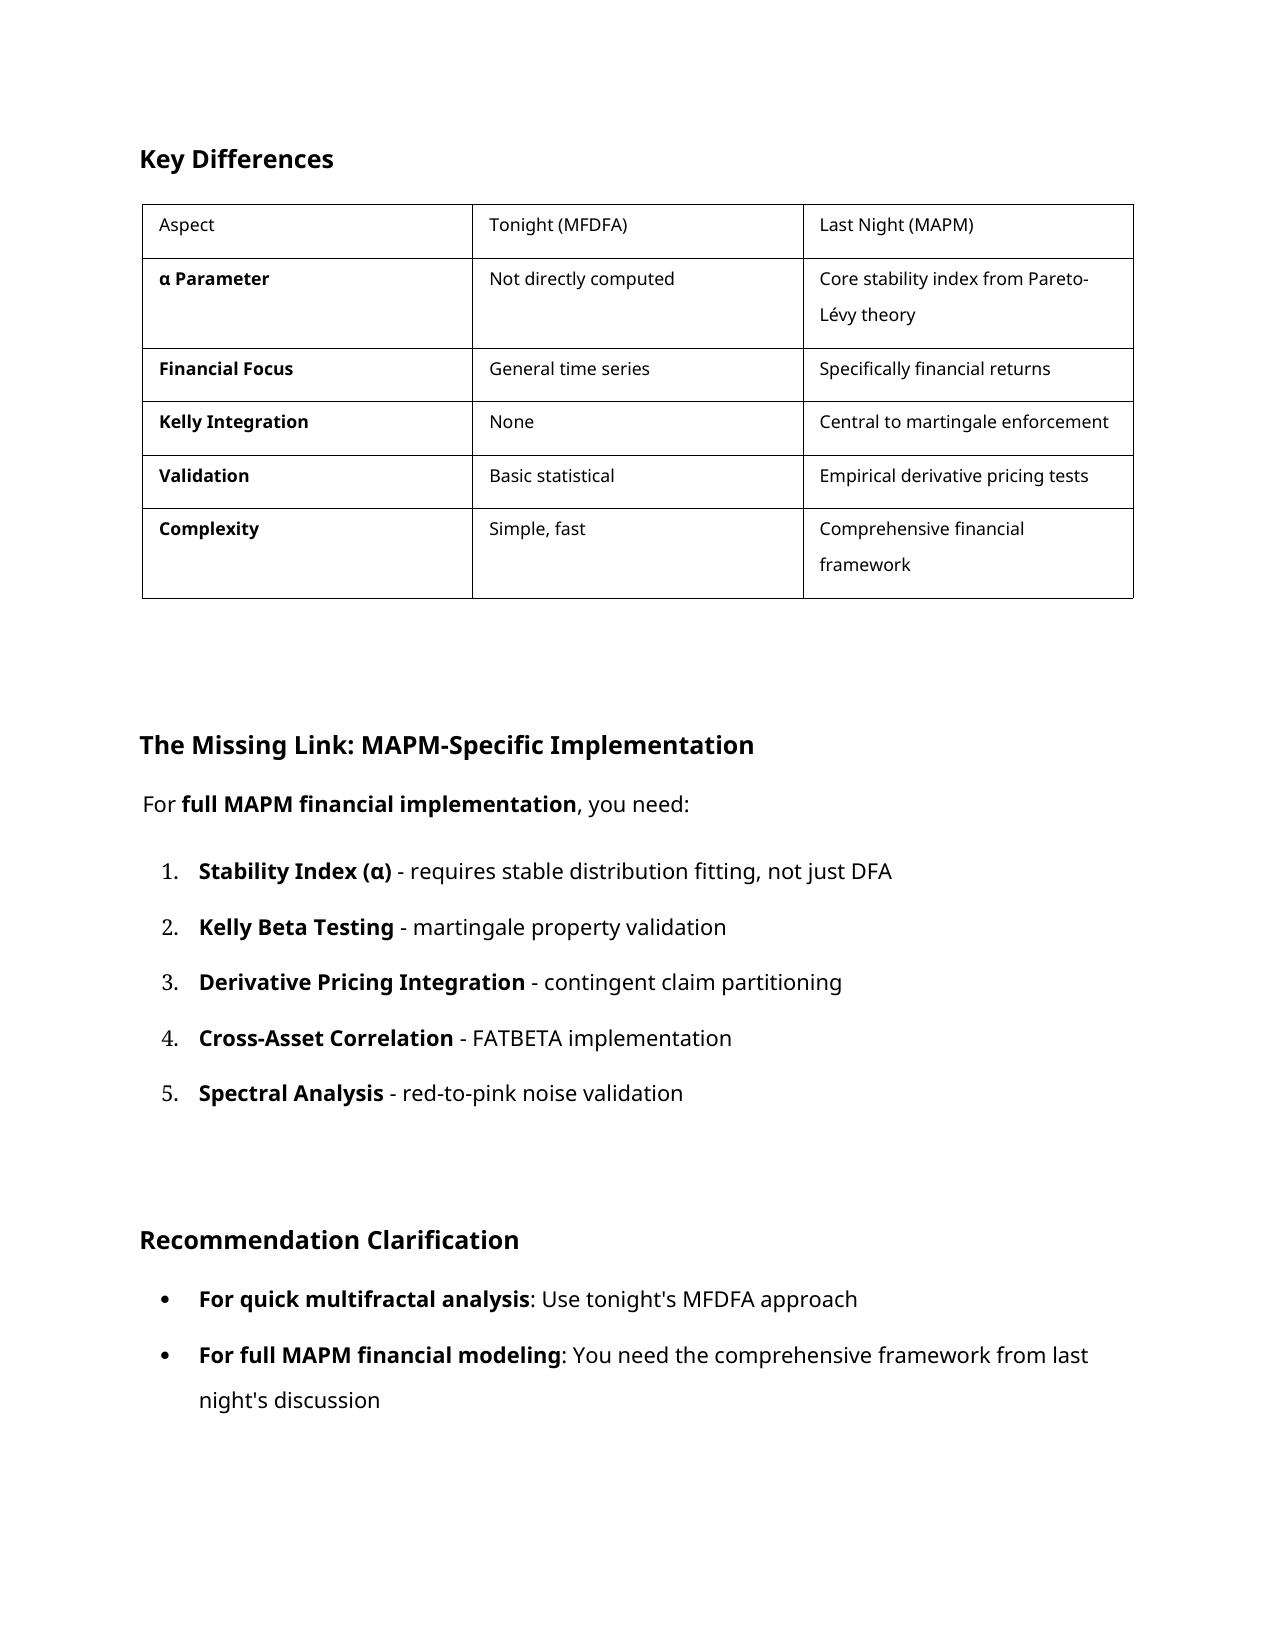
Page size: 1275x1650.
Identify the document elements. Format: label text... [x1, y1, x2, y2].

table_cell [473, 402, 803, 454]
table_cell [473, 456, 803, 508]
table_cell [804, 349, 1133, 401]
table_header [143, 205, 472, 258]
list Cross-Asset Correlation - FATBETA implementation [161, 1023, 1133, 1052]
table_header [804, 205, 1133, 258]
text Recommendation Clarification [139, 1222, 1133, 1256]
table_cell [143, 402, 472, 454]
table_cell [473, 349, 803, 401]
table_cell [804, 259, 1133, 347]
text The Missing Link: MAPM-Specific Implementation [139, 727, 1133, 761]
list For full MAPM financial modeling: You need the comprehensive framework from last night's discussion [161, 1340, 1133, 1414]
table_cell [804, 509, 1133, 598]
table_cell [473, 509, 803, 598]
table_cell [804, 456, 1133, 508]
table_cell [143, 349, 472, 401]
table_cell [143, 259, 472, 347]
list Spectral Analysis - red-to-pink noise validation [161, 1078, 1133, 1108]
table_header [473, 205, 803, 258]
list For quick multifractal analysis: Use tonight's MFDFA approach [161, 1284, 1133, 1314]
list Kelly Beta Testing - martingale property validation [161, 911, 1133, 941]
list Stability Index (α) - requires stable distribution fitting, not just DFA [161, 856, 1133, 886]
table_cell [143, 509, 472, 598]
list Derivative Pricing Integration - contingent claim partitioning [161, 967, 1133, 997]
text Key Differences [139, 142, 1133, 176]
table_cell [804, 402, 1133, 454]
text For full MAPM financial implementation, you need: [142, 789, 1133, 819]
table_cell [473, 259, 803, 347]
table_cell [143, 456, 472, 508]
